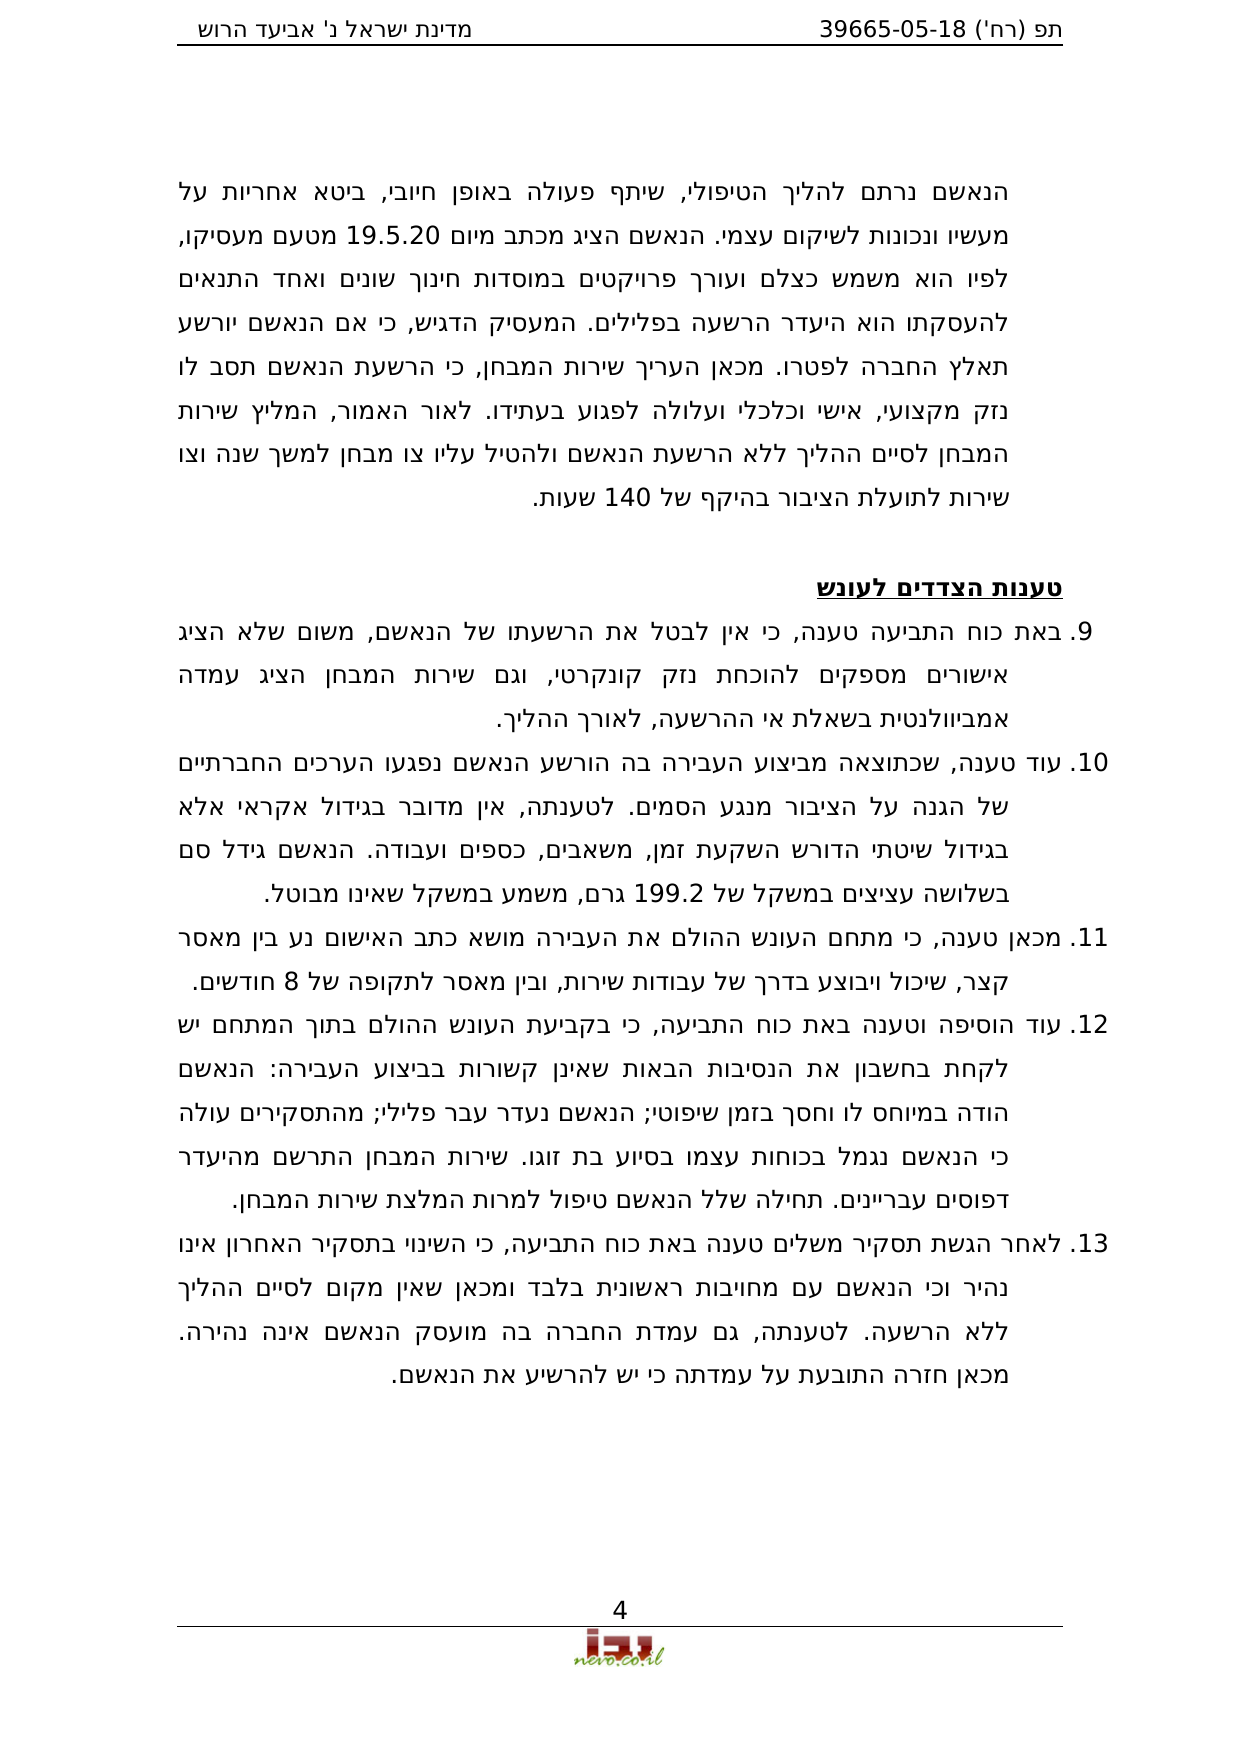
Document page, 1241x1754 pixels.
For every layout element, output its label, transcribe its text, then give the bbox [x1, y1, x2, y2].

list לאחר הגשת תסקיר משלים טענה באת כוח התביעה, כי השינוי בתסקיר האחרון אינו נהיר וכי הנאשם עם מחויבות ראשונית בלבד ומכאן שאין מקום לסיים ההליך ללא הרשעה. לטענתה, גם עמדת החברה בה מועסק הנאשם אינה נהירה. מכאן חזרה התובעת על עמדתה כי יש להרשיע את הנאשם. [177, 1229, 1069, 1389]
list עוד טענה, שכתוצאה מביצוע העבירה בה הורשע הנאשם נפגעו הערכים החברתיים של הגנה על הציבור מנגע הסמים. לטענתה, אין מדובר בגידול אקראי אלא בגידול שיטתי הדורש השקעת זמן, משאבים, כספים ועבודה. הנאשם גידל סם בשלושה עציצים במשקל של 199.2 גרם, משמע במשקל שאינו מבוטל. [177, 748, 1069, 908]
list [177, 177, 1063, 513]
list טענות הצדדים לעונש [177, 573, 1063, 602]
list מכאן טענה, כי מתחם העונש ההולם את העבירה מושא כתב האישום נע בין מאסר קצר, שיכול ויבוצע בדרך של עבודות שירות, ובין מאסר לתקופה של 8 חודשים. [177, 923, 1069, 996]
picture [574, 1628, 666, 1667]
list באת כוח התביעה טענה, כי אין לבטל את הרשעתו של הנאשם, משום שלא הציג אישורים מספקים להוכחת נזק קונקרטי, וגם שירות המבחן הציג עמדה אמביוולנטית בשאלת אי ההרשעה, לאורך ההליך. [177, 617, 1069, 733]
list עוד הוסיפה וטענה באת כוח התביעה, כי בקביעת העונש ההולם בתוך המתחם יש לקחת בחשבון את הנסיבות הבאות שאינן קשורות בביצוע העבירה: הנאשם הודה במיוחס לו וחסך בזמן שיפוטי; הנאשם נעדר עבר פלילי; מהתסקירים עולה כי הנאשם נגמל בכוחות עצמו בסיוע בת זוגו. שירות המבחן התרשם מהיעדר דפוסים עבריינים. תחילה שלל הנאשם טיפול למרות המלצת שירות המבחן. [177, 1010, 1069, 1214]
